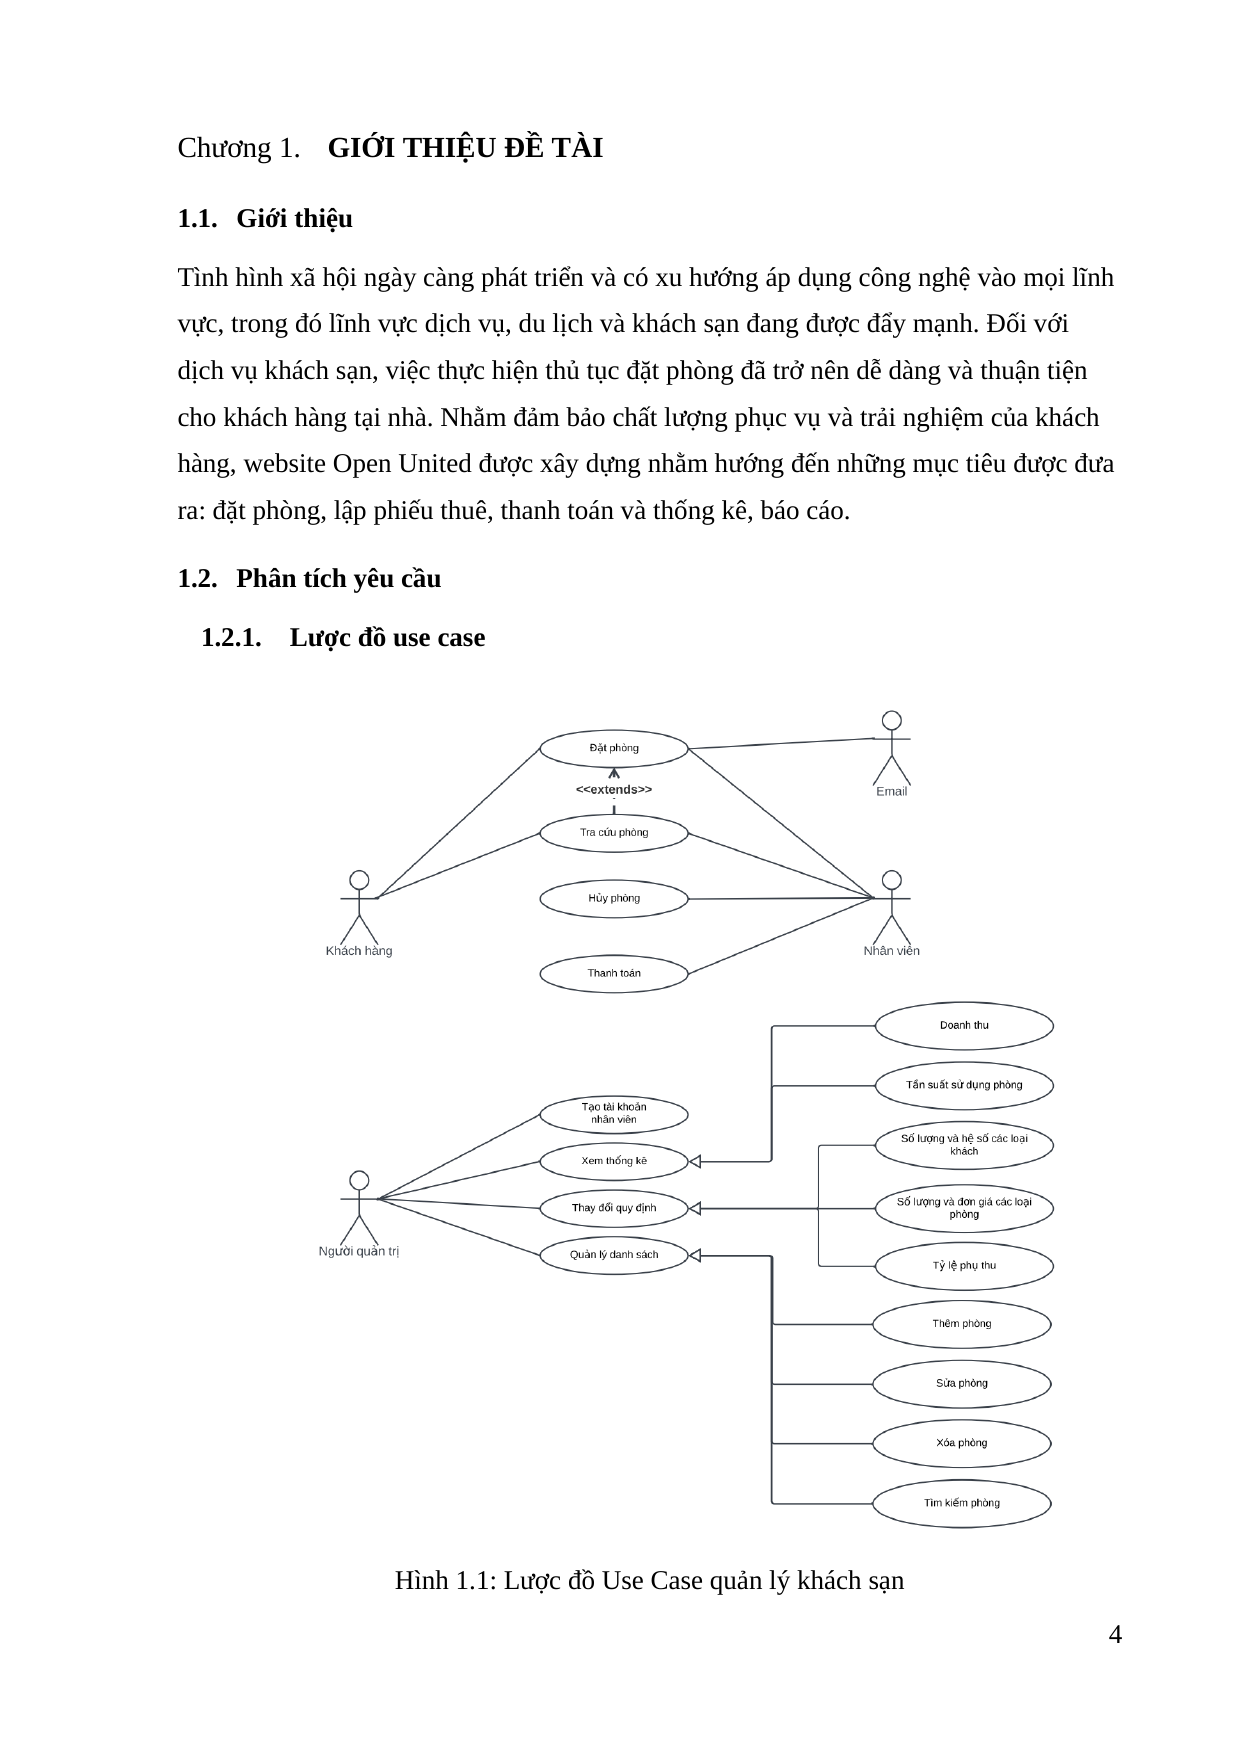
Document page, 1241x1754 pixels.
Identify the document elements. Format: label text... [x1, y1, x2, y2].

subtitle Phân tích yêu cầu [177, 562, 1122, 593]
text Hình 1.1: Lược đồ Use Case quản lý khách sạn [177, 1564, 1122, 1595]
subtitle GIỚI THIỆU ĐỀ TÀI [177, 131, 1122, 164]
subtitle Lược đồ use case [201, 621, 1122, 652]
picture [217, 680, 1082, 1536]
text Tình hình xã hội ngày càng phát triển và có xu hướng áp dụng công nghệ vào mọi lĩnh vực, trong đó lĩnh vực dịch vụ, du lịch và khách sạn đang được đẩy mạnh. Đối với dịch vụ khách sạn, việc thực hiện thủ tục đặt phòng đã trở nên dễ dàng và thuận tiện cho khách hàng tại nhà. Nhằm đảm bảo chất lượng phục vụ và trải nghiệm của khách hàng, website Open United được xây dựng nhằm hướng đến những mục tiêu được đưa ra: đặt phòng, lập phiếu thuê, thanh toán và thống kê, báo cáo. [177, 261, 1122, 525]
subtitle Giới thiệu [177, 202, 1122, 233]
